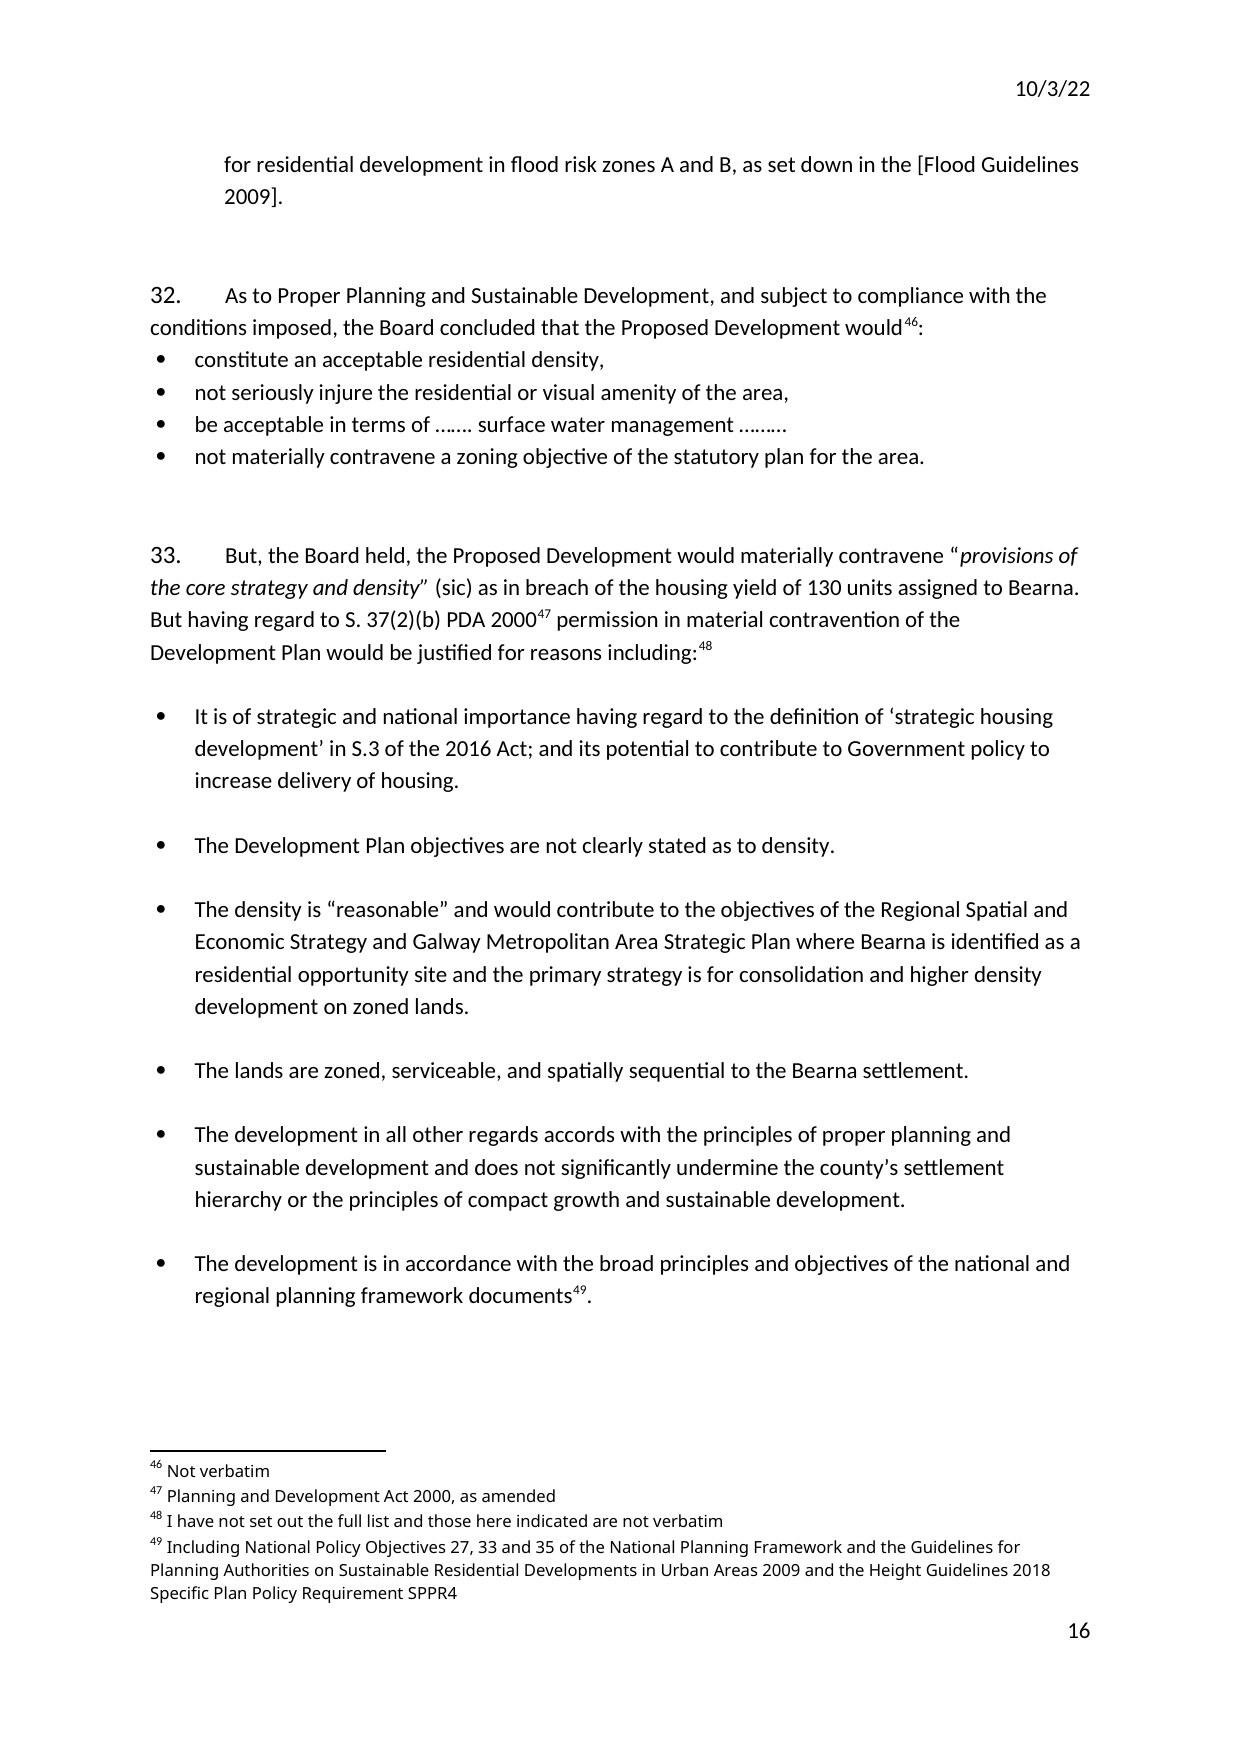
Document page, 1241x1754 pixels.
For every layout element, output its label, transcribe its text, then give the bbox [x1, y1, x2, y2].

list As to Proper Planning and Sustainable Development, and subject to compliance with the conditions imposed, the Board concluded that the Proposed Development would: [150, 279, 1090, 341]
list constitute an acceptable residential density, [157, 346, 1090, 374]
list not seriously injure the residential or visual amenity of the area, [157, 378, 1090, 406]
list The density is “reasonable” and would contribute to the objectives of the Regional Spatial and Economic Strategy and Galway Metropolitan Area Strategic Plan where Bearna is identified as a residential opportunity site and the primary strategy is for consolidation and higher density development on zoned lands. [157, 895, 1090, 1020]
list The Development Plan objectives are not clearly stated as to density. [157, 831, 1090, 859]
list The lands are zoned, serviceable, and spatially sequential to the Bearna settlement. [157, 1056, 1090, 1084]
list It is of strategic and national importance having regard to the definition of ‘strategic housing development’ in S.3 of the 2016 Act; and its potential to contribute to Government policy to increase delivery of housing. [157, 702, 1090, 794]
list be acceptable in terms of ……. surface water management ……… [157, 410, 1090, 438]
list The development is in accordance with the broad principles and objectives of the national and regional planning framework documents. [157, 1249, 1090, 1309]
list The development in all other regards accords with the principles of proper planning and sustainable development and does not significantly undermine the county’s settlement hierarchy or the principles of compact growth and sustainable development. [157, 1121, 1090, 1213]
list not materially contravene a zoning objective of the statutory plan for the area. [157, 442, 1090, 470]
list But, the Board held, the Proposed Development would materially contravene “provisions of the core strategy and density” (sic) as in breach of the housing yield of 130 units assigned to Bearna. But having regard to S. 37(2)(b) PDA 2000 permission in material contravention of the Development Plan would be justified for reasons including: [150, 539, 1090, 666]
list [186, 150, 1090, 210]
